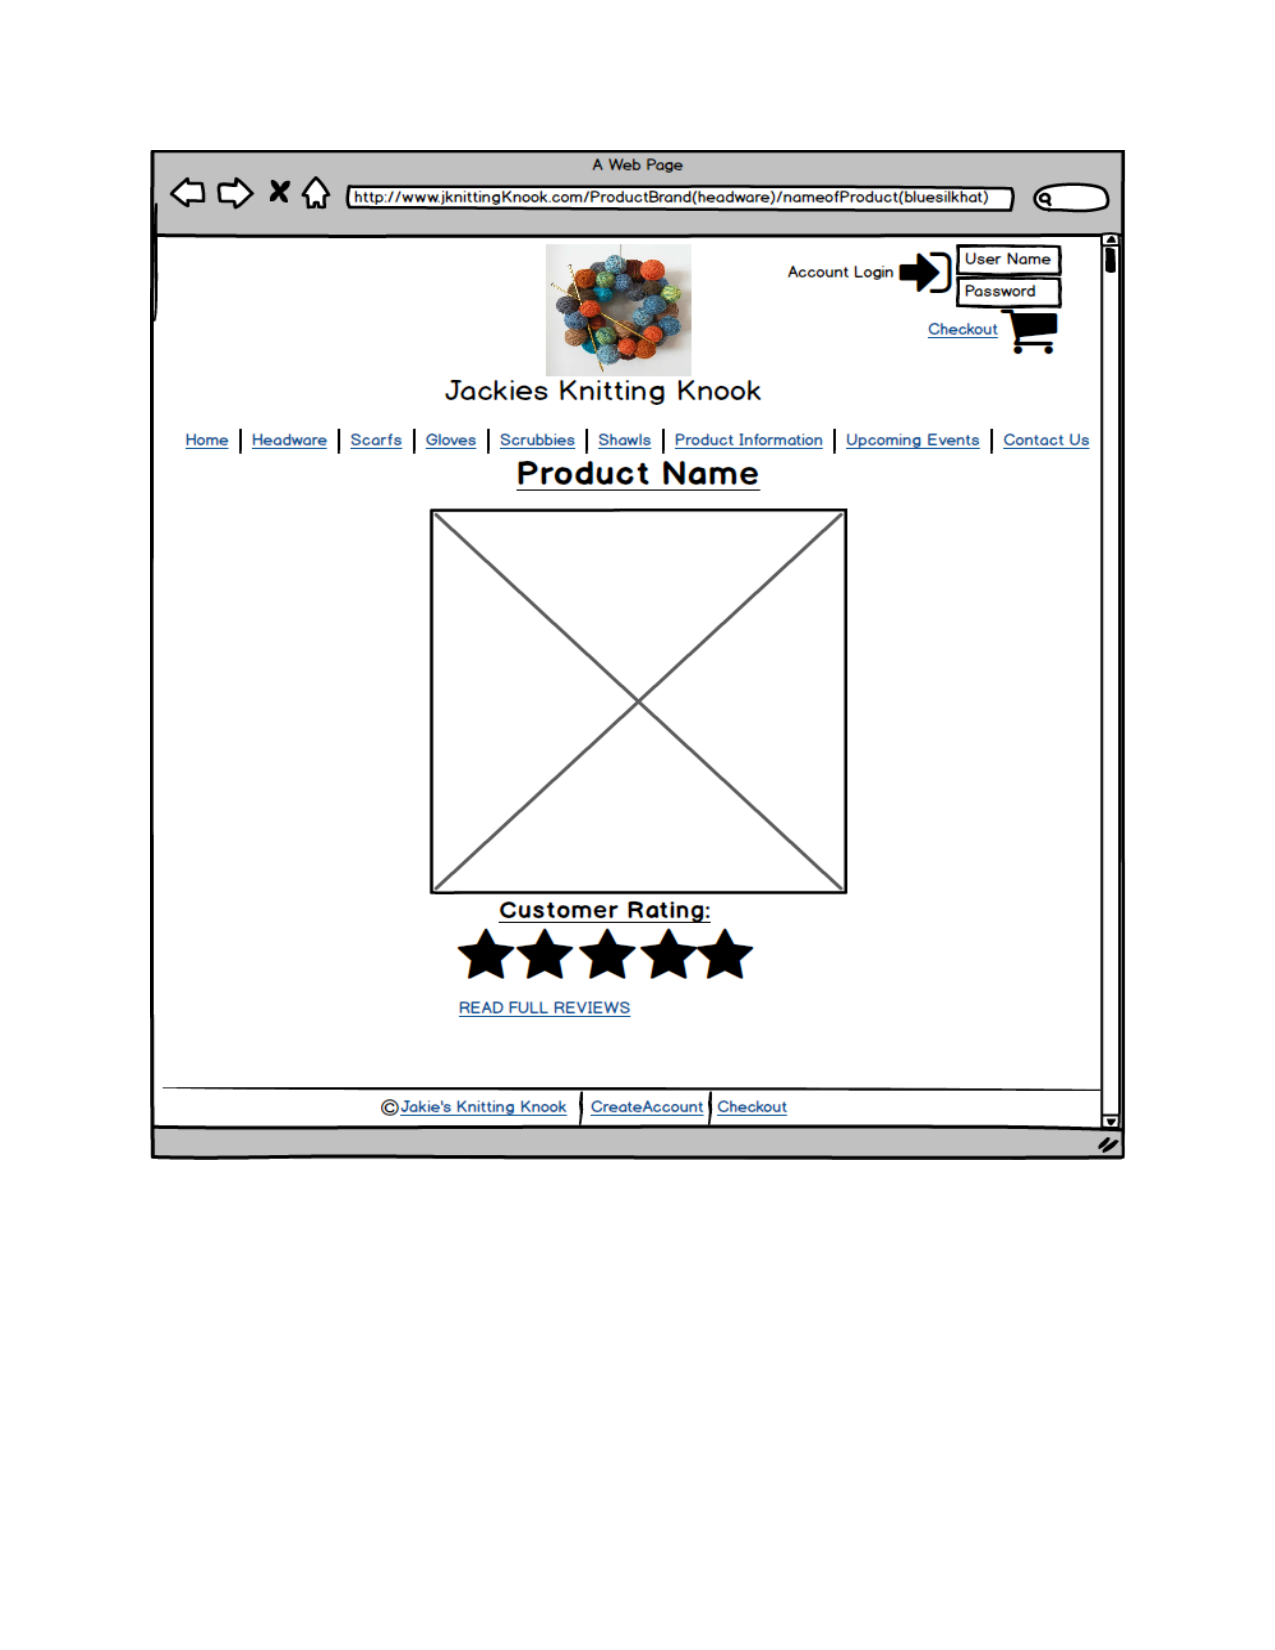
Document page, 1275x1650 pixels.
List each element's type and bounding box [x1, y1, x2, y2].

picture [150, 150, 1125, 1160]
